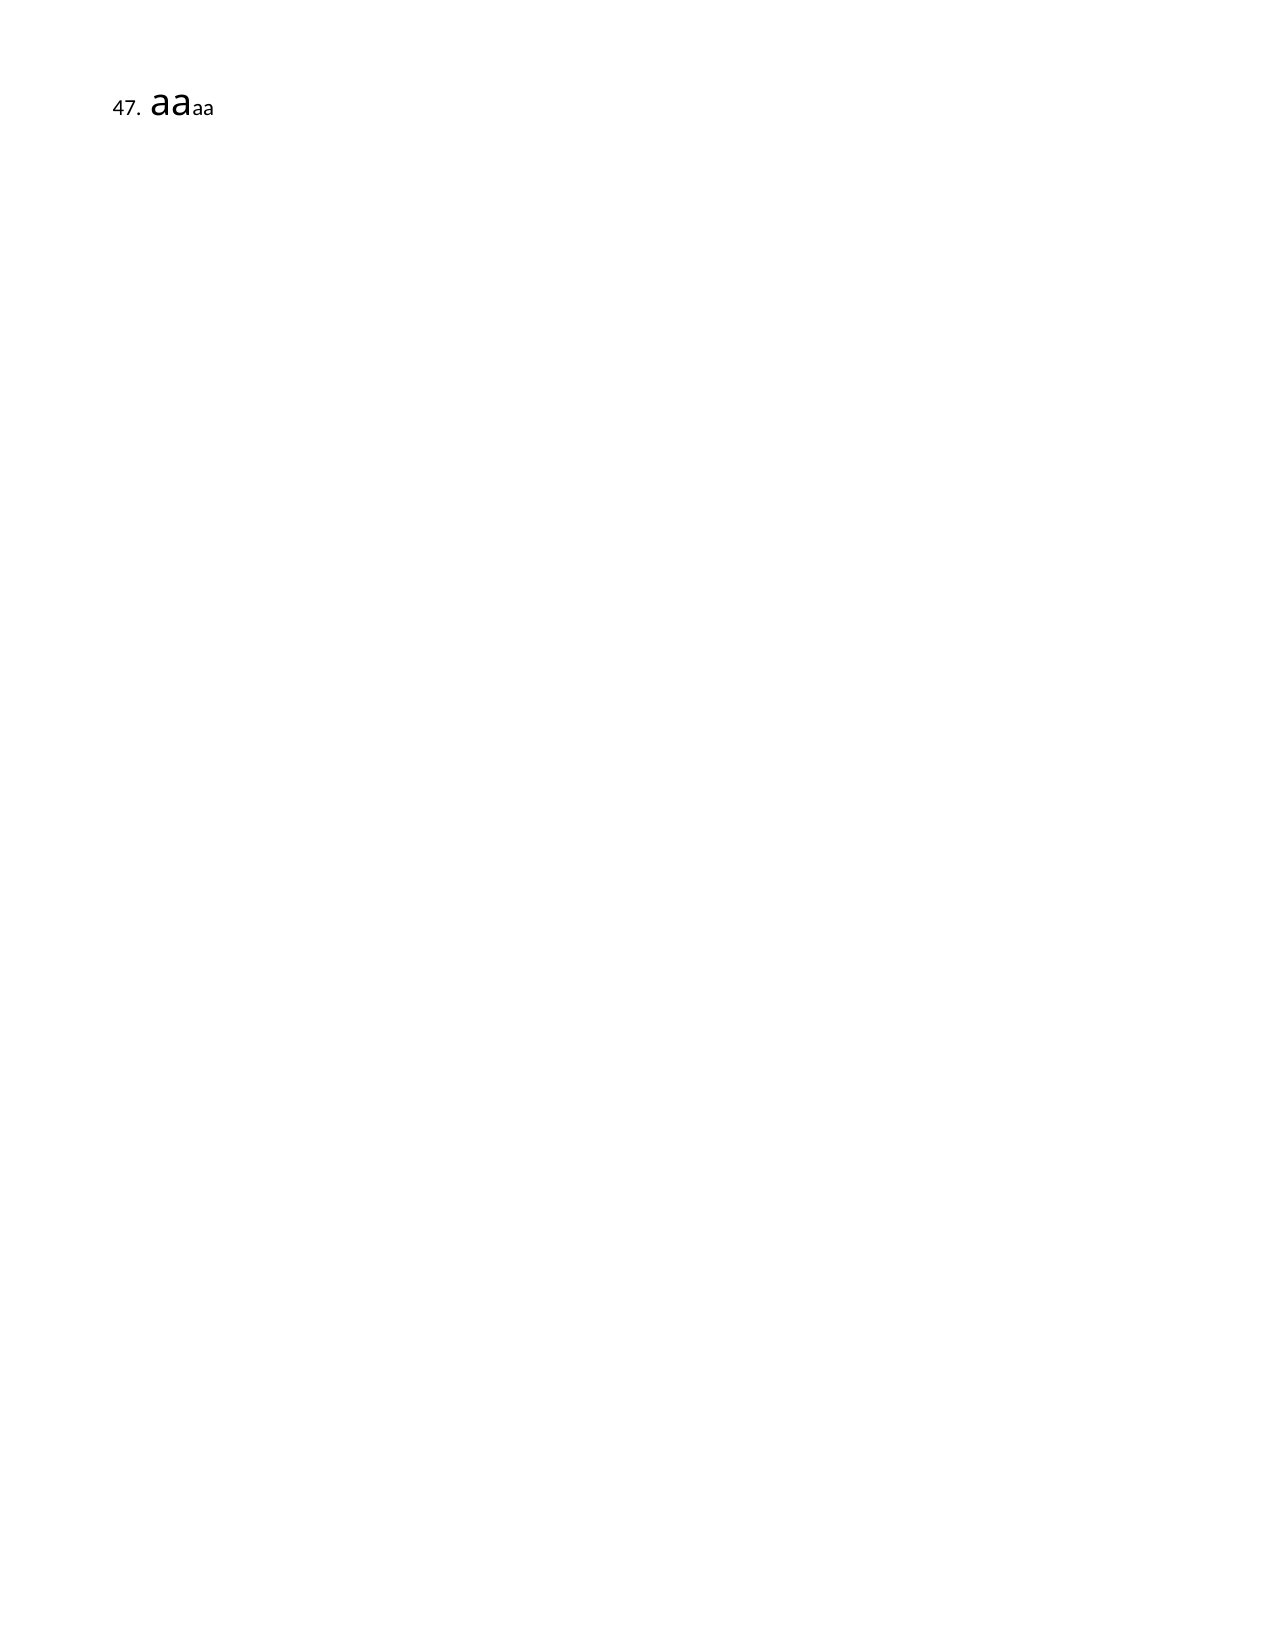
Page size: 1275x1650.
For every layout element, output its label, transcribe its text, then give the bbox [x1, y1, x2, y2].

list aaaa [112, 75, 1200, 126]
